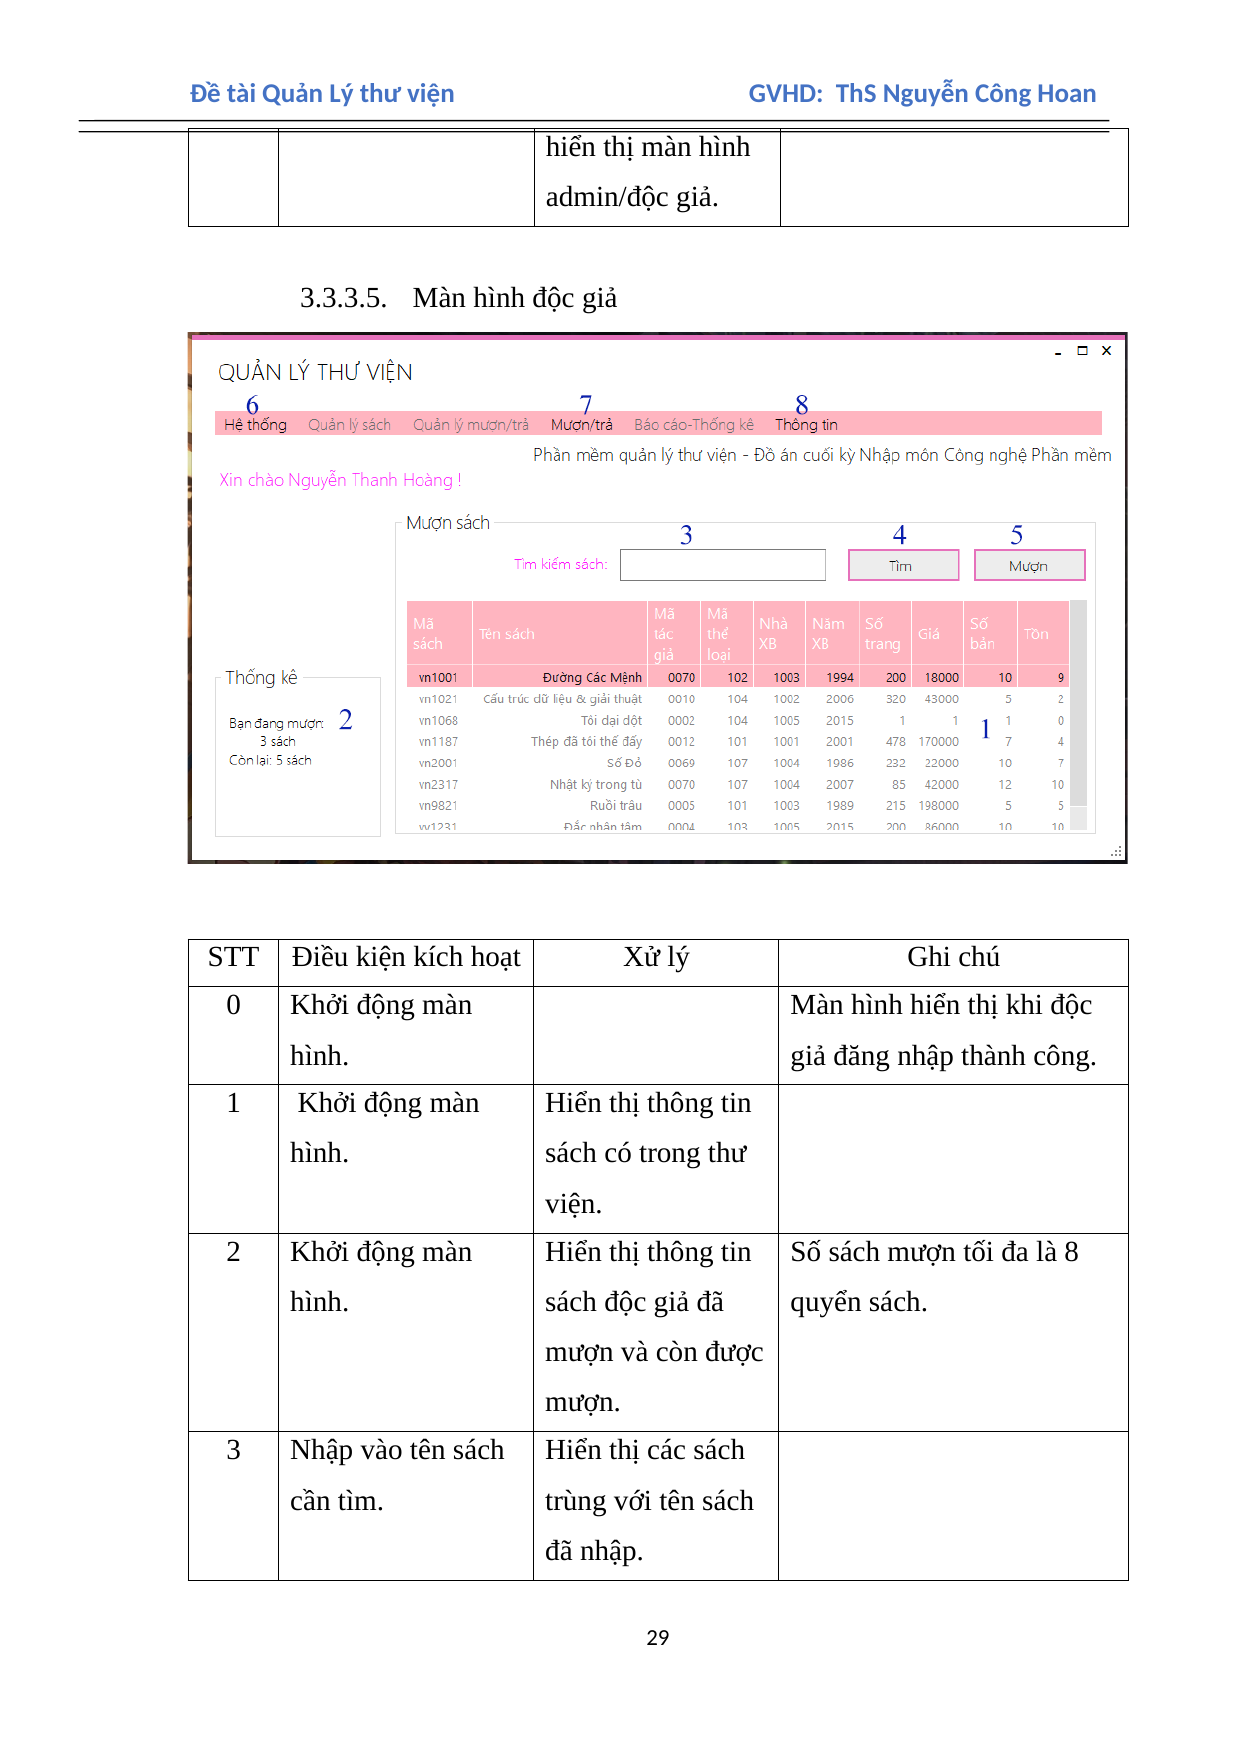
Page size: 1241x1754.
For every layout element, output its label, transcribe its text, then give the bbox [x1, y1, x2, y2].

table_header STT [189, 940, 278, 986]
table_header Điều kiện kích hoạt [279, 940, 533, 986]
table_cell Số sách mượn tối đa là 8 quyển sách. [779, 1234, 1128, 1431]
table_cell 3 [189, 1432, 278, 1579]
table_cell [779, 1085, 1128, 1233]
table_header Xử lý [534, 940, 778, 986]
table_cell [781, 129, 1128, 226]
table_cell [534, 987, 778, 1084]
table_cell 0 [189, 987, 278, 1084]
table_cell 5 [189, 129, 278, 226]
table_cell Khởi động màn hình. [279, 1234, 533, 1431]
table_cell 2 [189, 1234, 278, 1431]
table_cell Nhập vào tên sách cần tìm. [279, 1432, 533, 1579]
table_cell Hiển thị các sách trùng với tên sách đã nhập. [534, 1432, 778, 1579]
table_cell Khởi động màn hình. [279, 987, 533, 1084]
table_cell [779, 1432, 1128, 1579]
table_cell Hiển thị thông tin sách có trong thư viện. [534, 1085, 778, 1233]
list Màn hình độc giả [300, 280, 1128, 313]
picture [187, 332, 1128, 864]
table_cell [535, 129, 780, 226]
table_cell Khởi động màn hình. [279, 1085, 533, 1233]
table_cell Hiển thị thông tin sách độc giả đã mượn và còn được mượn. [534, 1234, 778, 1431]
table_cell Nhấn nút Thêm/Sửa. [279, 129, 534, 226]
table_cell 1 [189, 1085, 278, 1233]
table_cell Màn hình hiển thị khi độc giả đăng nhập thành công. [779, 987, 1128, 1084]
table_header Ghi chú [779, 940, 1128, 986]
